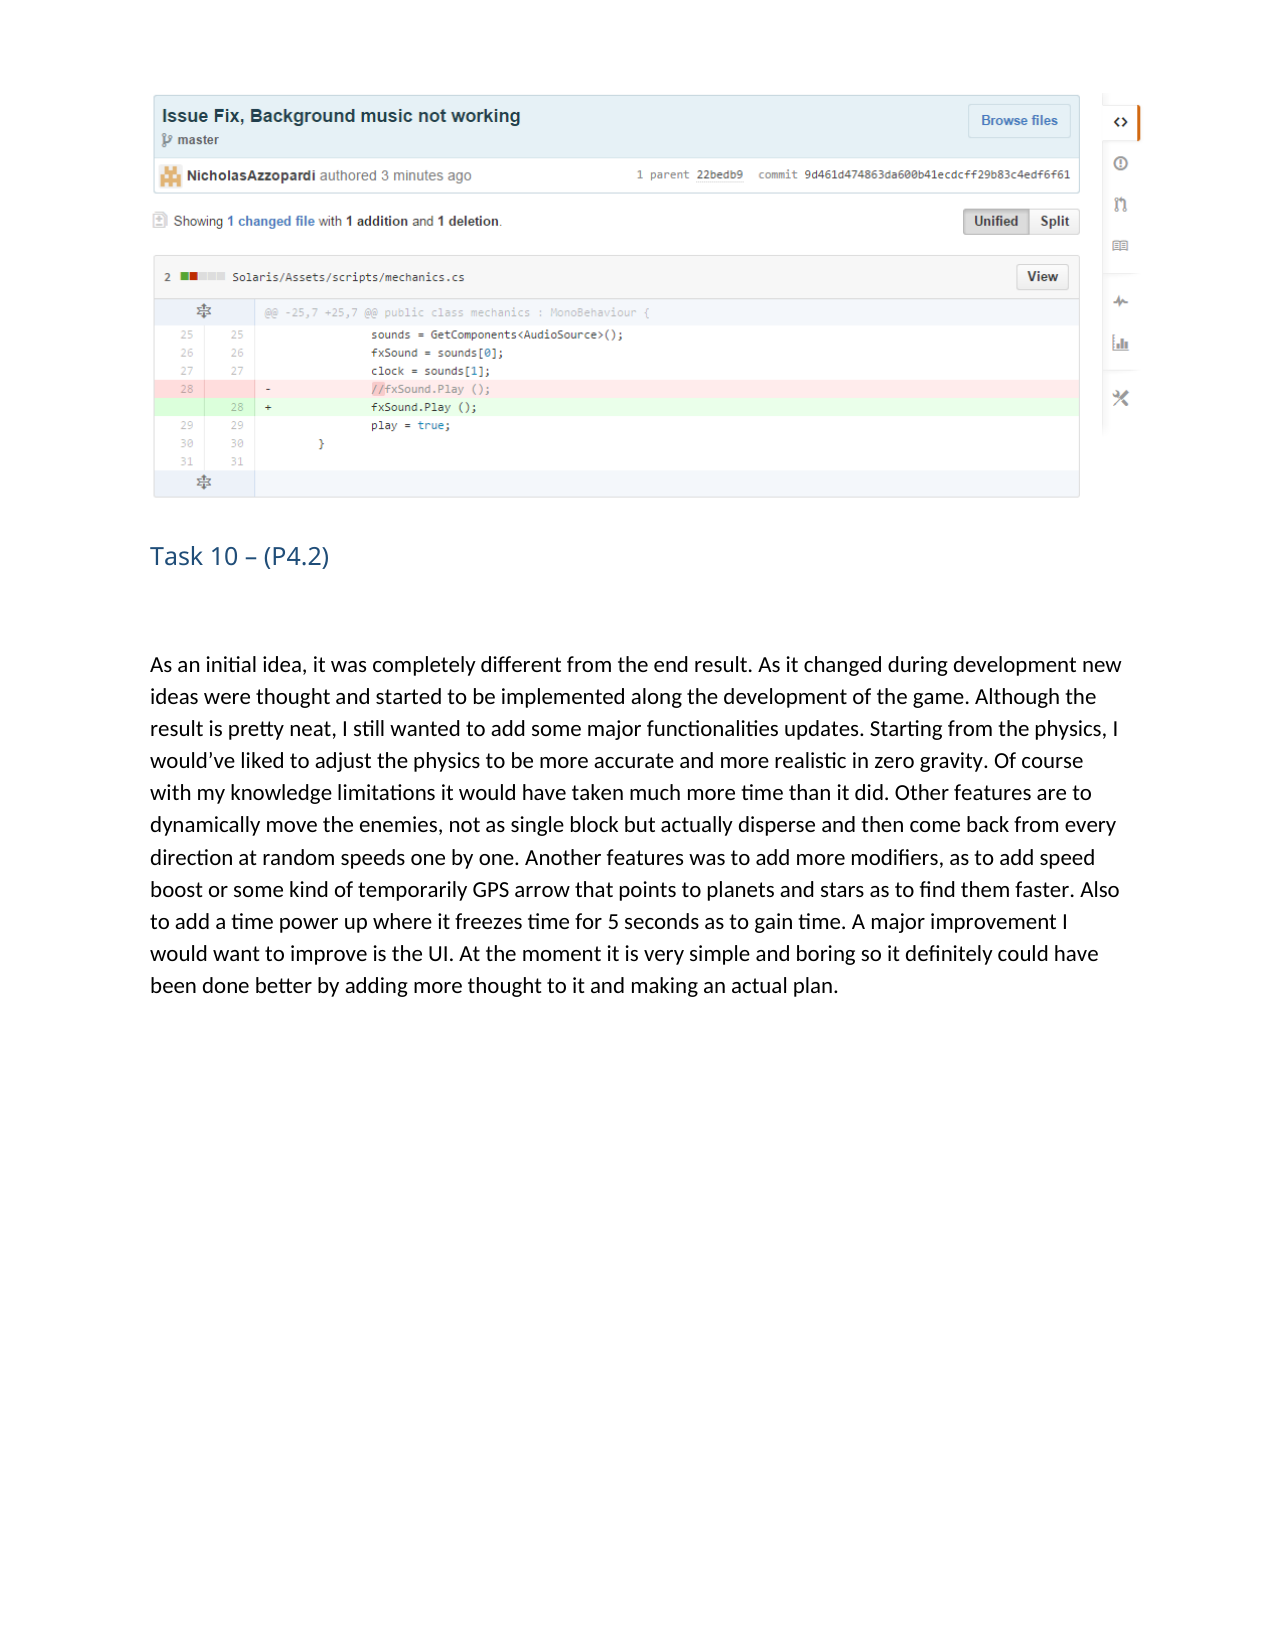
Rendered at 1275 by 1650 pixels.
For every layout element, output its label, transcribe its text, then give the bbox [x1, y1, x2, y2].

picture [150, 93, 1150, 514]
subtitle Task 10 – (P4.2) [150, 539, 1125, 573]
text As an initial idea, it was completely different from the end result. As it changed during development new ideas were thought and started to be implemented along the development of the game. Although the result is pretty neat, I still wanted to add some major functionalities updates. Starting from the physics, I would’ve liked to adjust the physics to be more accurate and more realistic in zero gravity. Of course with my knowledge limitations it would have taken much more time than it did. Other features are to dynamically move the enemies, not as single block but actually disperse and then come back from every direction at random speeds one by one. Another features was to add more modifiers, as to add speed boost or some kind of temporarily GPS arrow that points to planets and stars as to find them faster. Also to add a time power up where it freezes time for 5 seconds as to gain time. A major improvement I would want to improve is the UI. At the moment it is very simple and boring so it definitely could have been done better by adding more thought to it and making an actual plan. [150, 650, 1125, 999]
